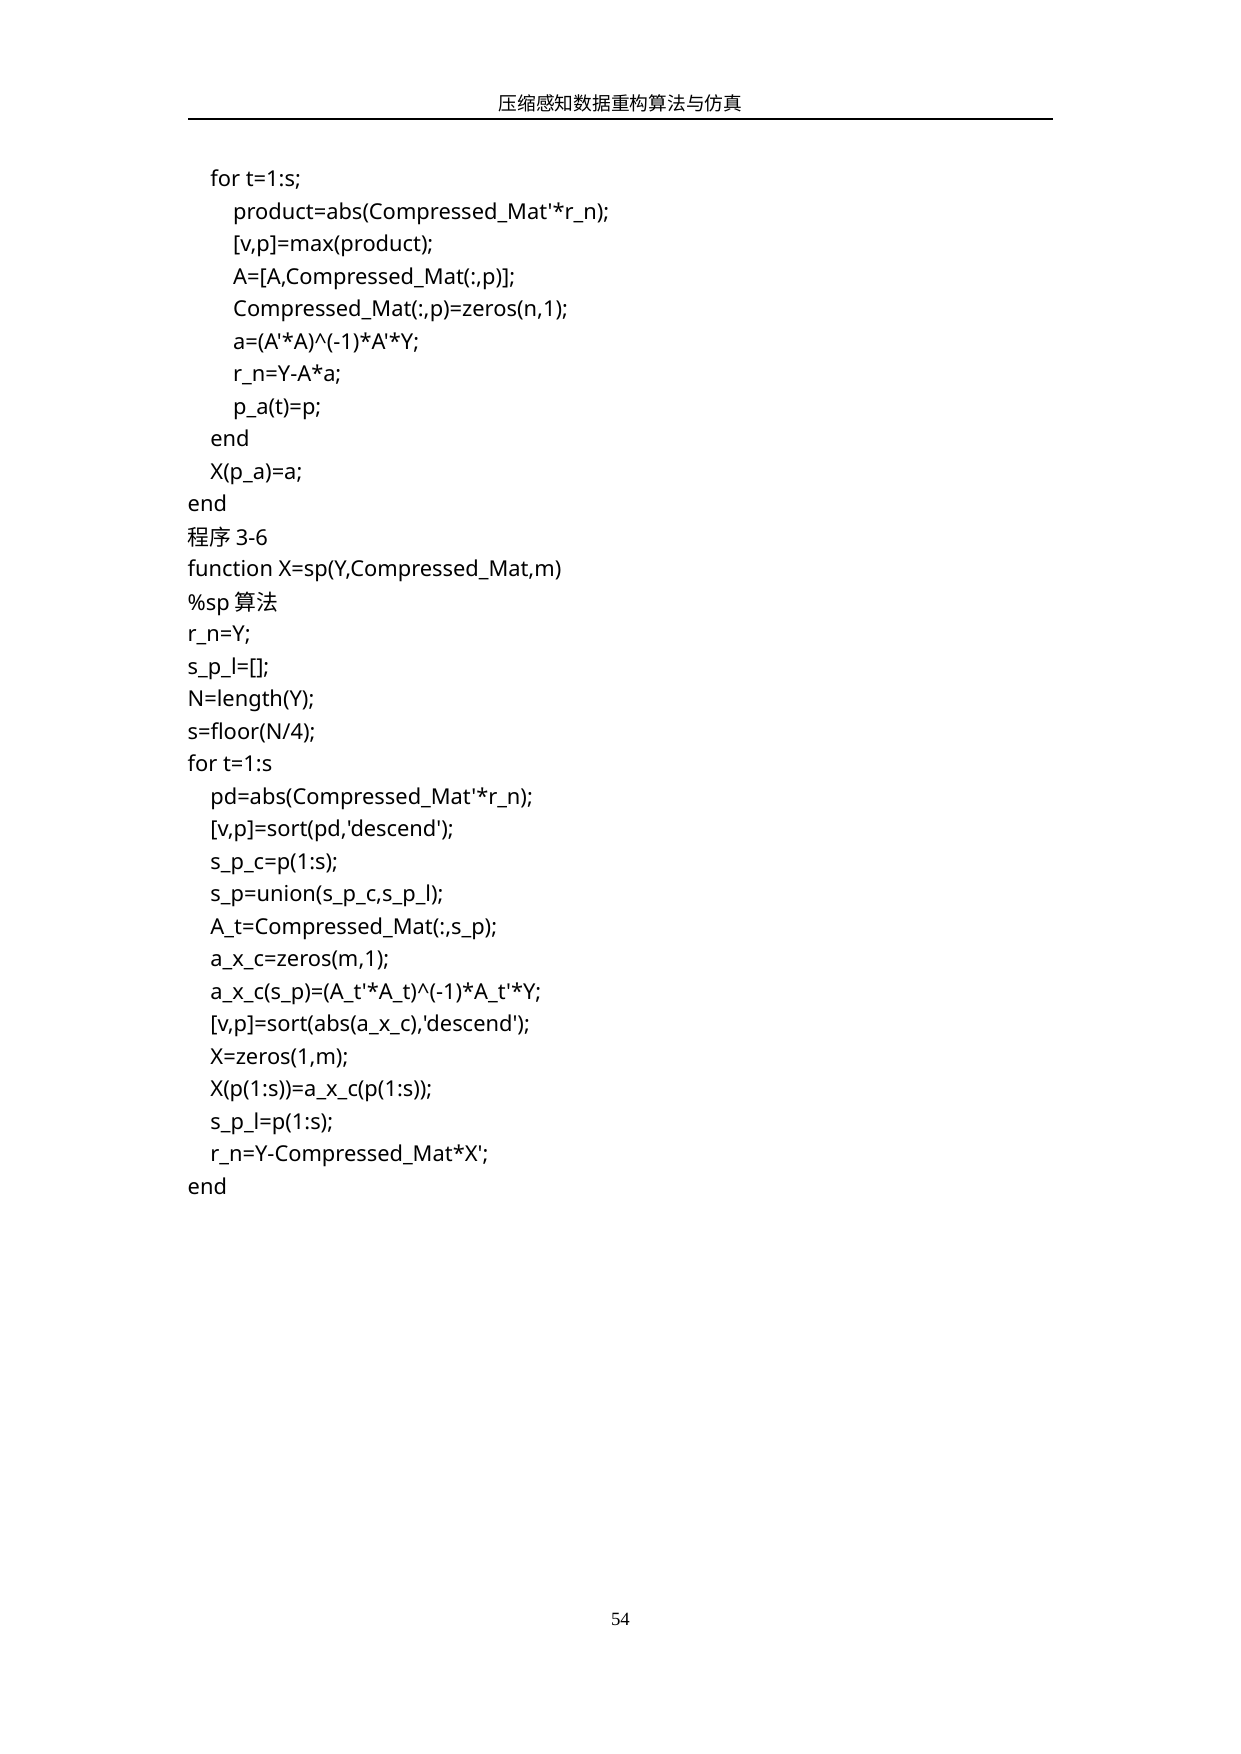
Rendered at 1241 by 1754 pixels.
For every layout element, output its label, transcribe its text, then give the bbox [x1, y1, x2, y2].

text r_n=Y; [187, 617, 1053, 649]
text pd=abs(Compressed_Mat'*r_n); [187, 779, 1053, 812]
text a_x_c(s_p)=(A_t'*A_t)^(-1)*A_t'*Y; [187, 974, 1053, 1007]
text X(p_a)=a; [187, 454, 1053, 487]
text end [187, 1169, 1053, 1202]
text a=(A'*A)^(-1)*A'*Y; [187, 324, 1053, 357]
text %sp算法 [187, 584, 1053, 617]
text for t=1:s; [187, 162, 1053, 194]
text 程序3-6 [187, 519, 1053, 552]
text product=abs(Compressed_Mat'*r_n); [187, 194, 1053, 227]
text s_p_c=p(1:s); [187, 844, 1053, 877]
text X(p(1:s))=a_x_c(p(1:s)); [187, 1072, 1053, 1104]
text r_n=Y-Compressed_Mat*X'; [187, 1137, 1053, 1169]
text function X=sp(Y,Compressed_Mat,m) [187, 552, 1053, 584]
text [v,p]=sort(abs(a_x_c),'descend'); [187, 1007, 1053, 1039]
text [v,p]=sort(pd,'descend'); [187, 812, 1053, 844]
text s_p_l=p(1:s); [187, 1104, 1053, 1137]
text Compressed_Mat(:,p)=zeros(n,1); [187, 292, 1053, 324]
text r_n=Y-A*a; [187, 357, 1053, 389]
text end [187, 487, 1053, 519]
text X=zeros(1,m); [187, 1039, 1053, 1072]
text for t=1:s [187, 747, 1053, 779]
text N=length(Y); [187, 682, 1053, 714]
text s_p=union(s_p_c,s_p_l); [187, 877, 1053, 909]
text end [187, 422, 1053, 454]
text s_p_l=[]; [187, 649, 1053, 682]
text s=floor(N/4); [187, 714, 1053, 747]
text A_t=Compressed_Mat(:,s_p); [187, 909, 1053, 942]
text a_x_c=zeros(m,1); [187, 942, 1053, 974]
text p_a(t)=p; [187, 389, 1053, 422]
text [v,p]=max(product); [187, 227, 1053, 259]
text A=[A,Compressed_Mat(:,p)]; [187, 259, 1053, 292]
